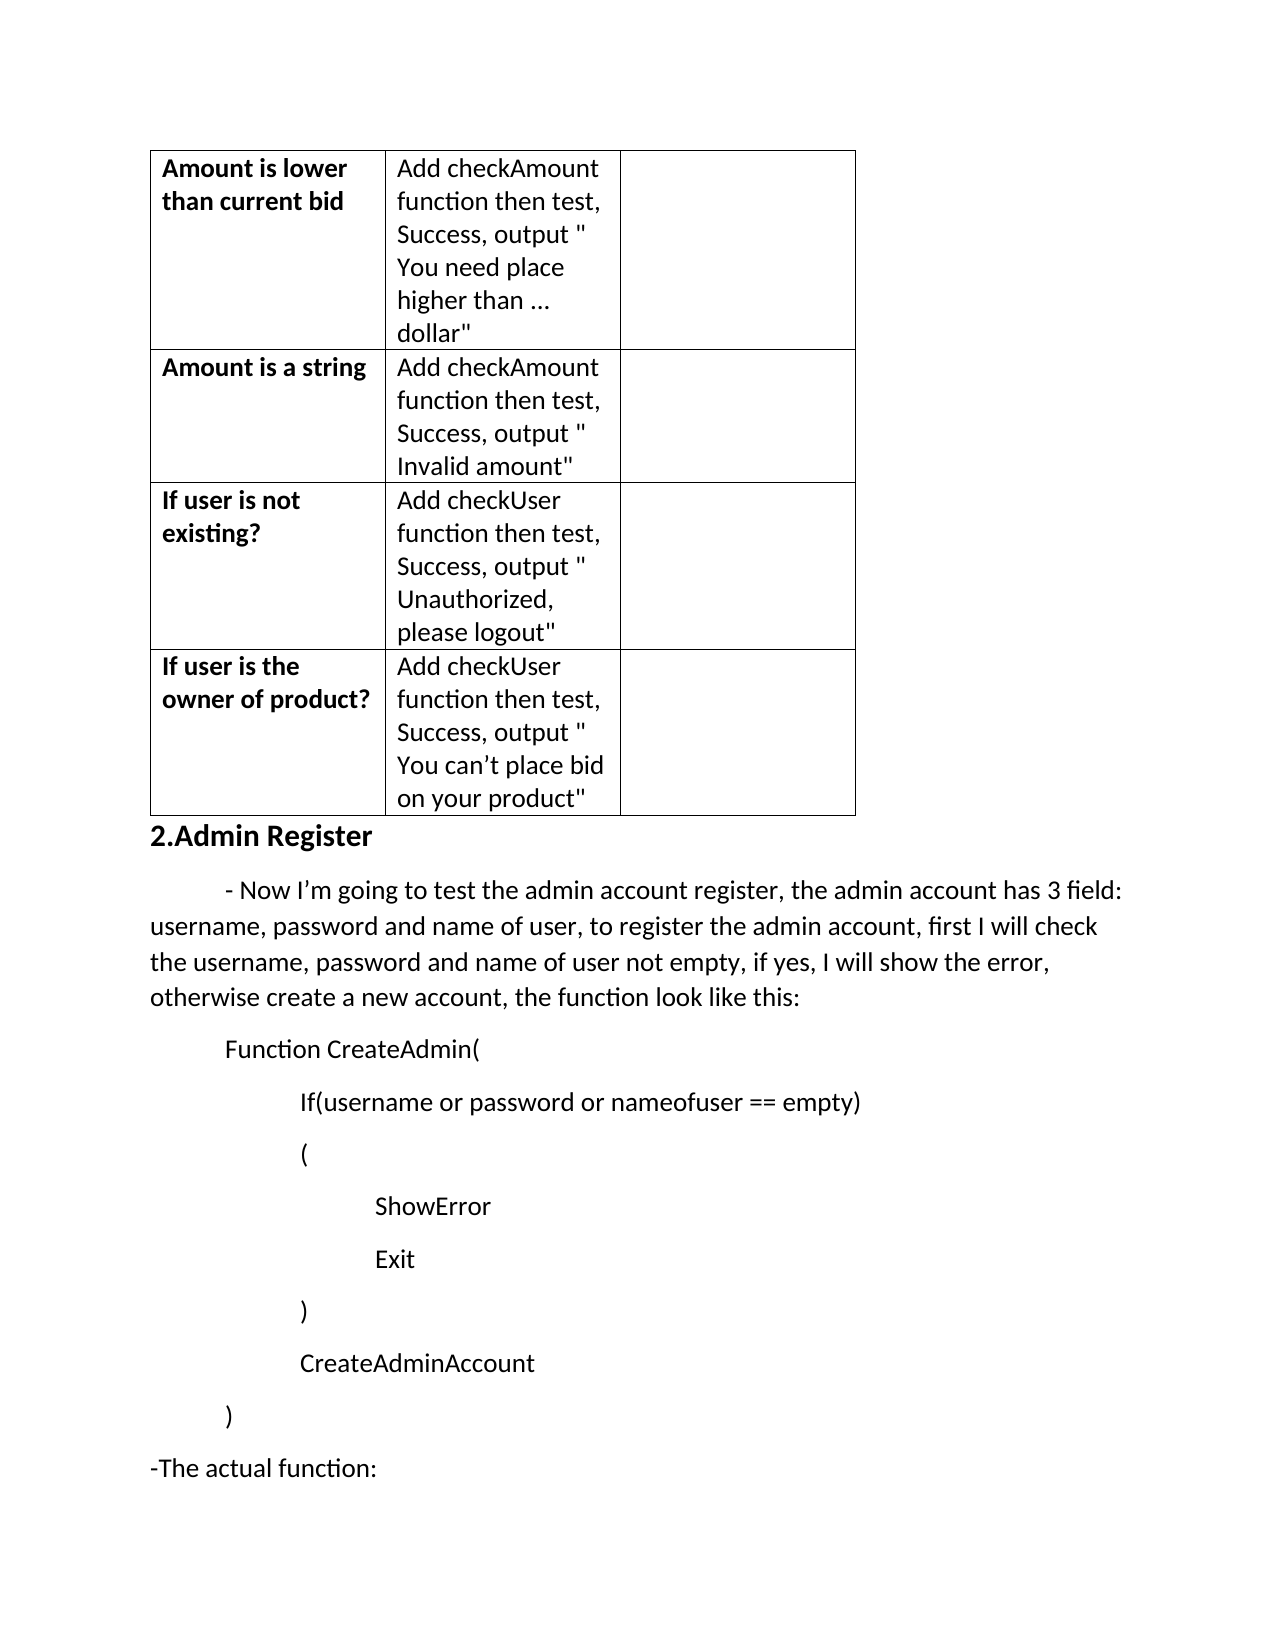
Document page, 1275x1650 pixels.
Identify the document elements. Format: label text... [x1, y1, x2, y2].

table_cell [621, 483, 855, 648]
text -The actual function: [150, 1451, 1125, 1484]
table_cell Add checkUser function then test, Success, output " You can’t place bid on your product" [386, 650, 620, 814]
table_cell [621, 350, 855, 482]
text 2.Admin Register [150, 816, 1125, 854]
table_cell If user is not existing? [151, 483, 385, 648]
text Function CreateAdmin( [150, 1033, 1125, 1066]
text ShowError [150, 1189, 1125, 1222]
text CreateAdminAccount [150, 1346, 1125, 1379]
text - Now I’m going to test the admin account register, the admin account has 3 field: username, password and name of user, to register the admin account, first I will check the username, password and name of user not empty, if yes, I will show the error, otherwise create a new account, the function look like this: [150, 873, 1125, 1013]
table_cell Add checkAmount function then test, Success, output " Invalid amount" [386, 350, 620, 482]
text If(username or password or nameofuser == empty) [150, 1085, 1125, 1118]
text ) [150, 1294, 1125, 1327]
table_cell Add checkUser function then test, Success, output " Unauthorized, please logout" [386, 483, 620, 648]
table_cell [621, 650, 855, 814]
text Exit [150, 1242, 1125, 1275]
text ) [150, 1399, 1125, 1432]
table_cell Amount is lower than current bid [151, 151, 385, 349]
table_cell Add checkAmount function then test, Success, output " You need place higher than ... dollar" [386, 151, 620, 349]
table_cell Amount is a string [151, 350, 385, 482]
table_cell [621, 151, 855, 349]
table_cell If user is the owner of product? [151, 650, 385, 814]
text ( [150, 1137, 1125, 1170]
